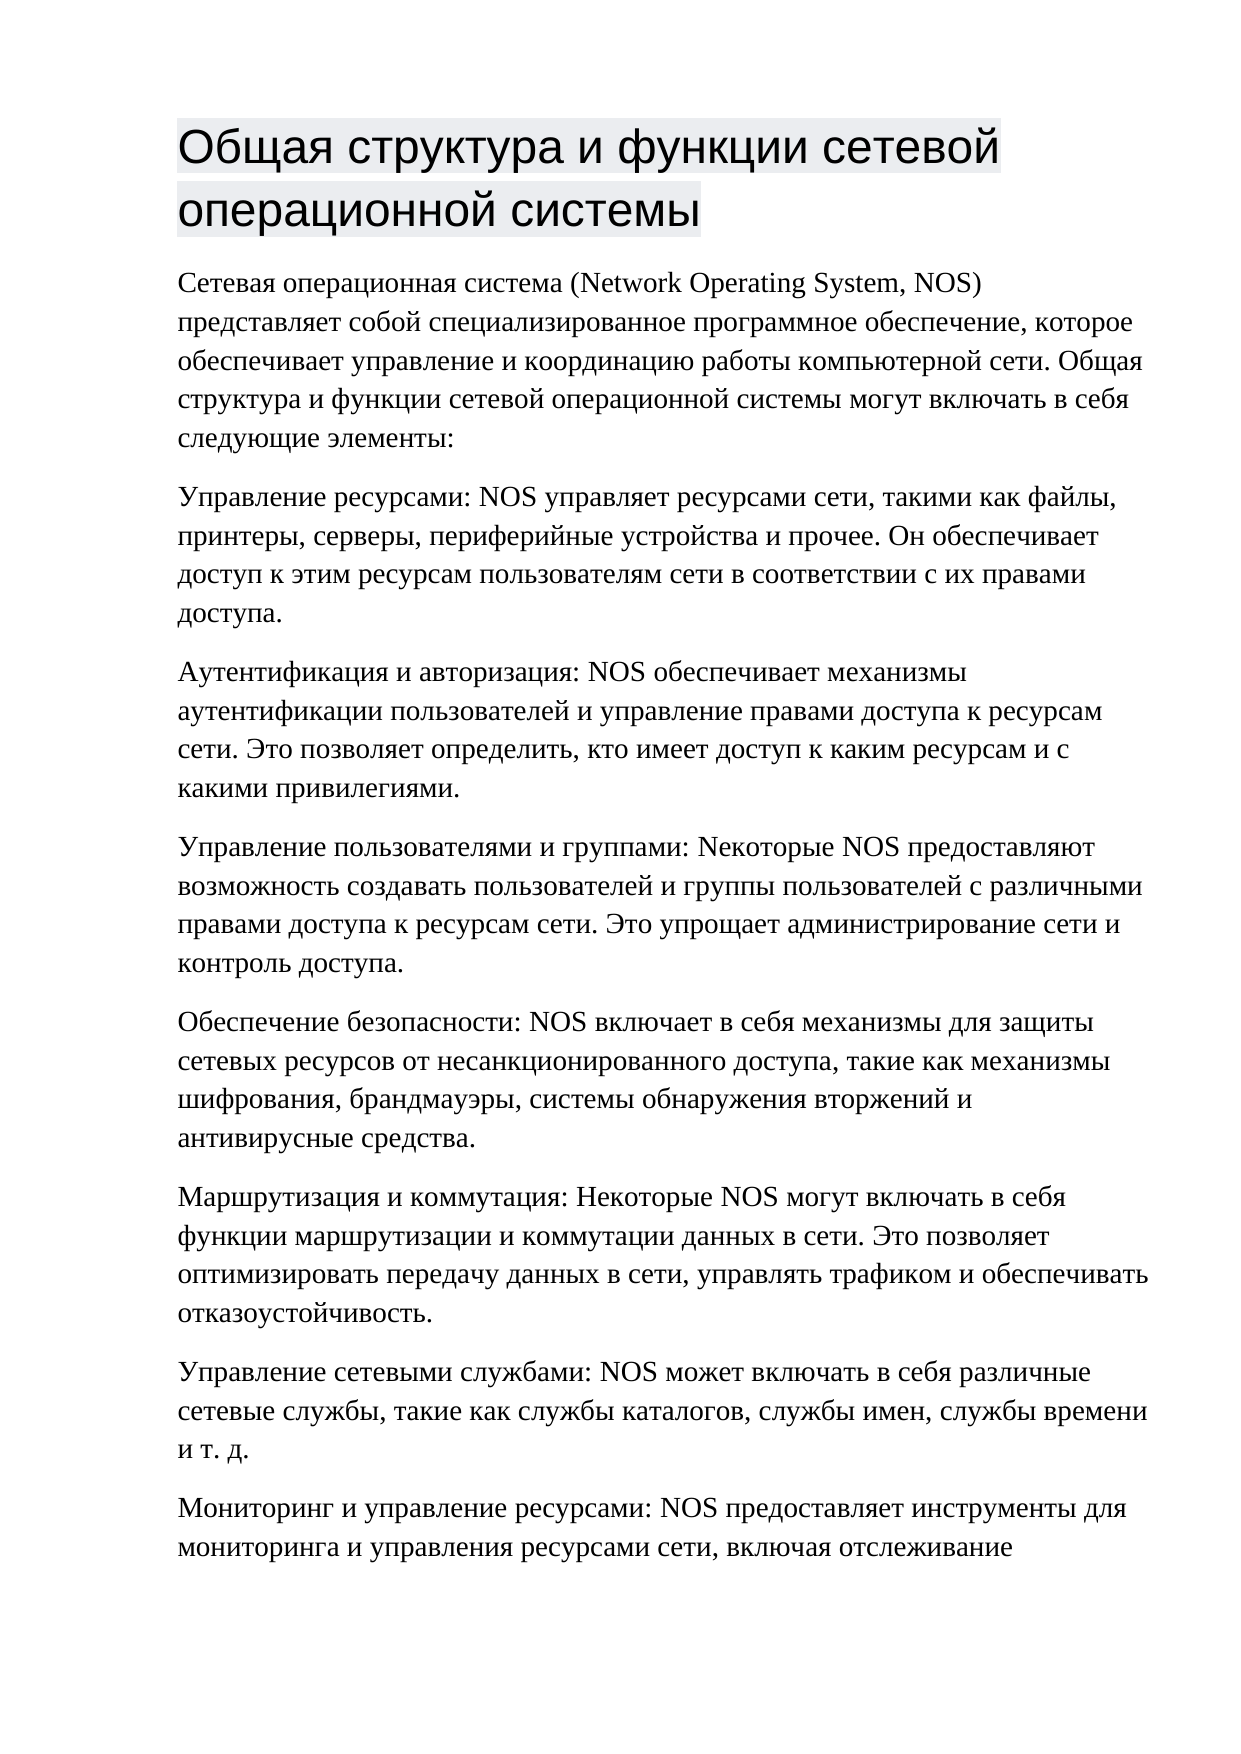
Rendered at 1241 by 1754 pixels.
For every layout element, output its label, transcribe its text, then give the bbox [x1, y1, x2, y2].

text Обеспечение безопасности: NOS включает в себя механизмы для защиты сетевых ресурсов от несанкционированного доступа, такие как механизмы шифрования, брандмауэры, системы обнаружения вторжений и антивирусные средства. [177, 1004, 1152, 1153]
text Аутентификация и авторизация: NOS обеспечивает механизмы аутентификации пользователей и управление правами доступа к ресурсам сети. Это позволяет определить, кто имеет доступ к каким ресурсам и с какими привилегиями. [177, 654, 1152, 803]
text Управление ресурсами: NOS управляет ресурсами сети, такими как файлы, принтеры, серверы, периферийные устройства и прочее. Он обеспечивает доступ к этим ресурсам пользователям сети в соответствии с их правами доступа. [177, 479, 1152, 628]
text Управление пользователями и группами: Nекоторые NOS предоставляют возможность создавать пользователей и группы пользователей с различными правами доступа к ресурсам сети. Это упрощает администрирование сети и контроль доступа. [177, 829, 1152, 978]
text Управление сетевыми службами: NOS может включать в себя различные сетевые службы, такие как службы каталогов, службы имен, службы времени и т. д. [177, 1354, 1152, 1465]
text Сетевая операционная система (Network Operating System, NOS) представляет собой специализированное программное обеспечение, которое обеспечивает управление и координацию работы компьютерной сети. Общая структура и функции сетевой операционной системы могут включать в себя следующие элементы: [177, 266, 1152, 453]
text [177, 1491, 1152, 1563]
text Маршрутизация и коммутация: Некоторые NOS могут включать в себя функции маршрутизации и коммутации данных в сети. Это позволяет оптимизировать передачу данных в сети, управлять трафиком и обеспечивать отказоустойчивость. [177, 1179, 1152, 1328]
text Общая структура и функции сетевой операционной системы [177, 118, 1152, 237]
